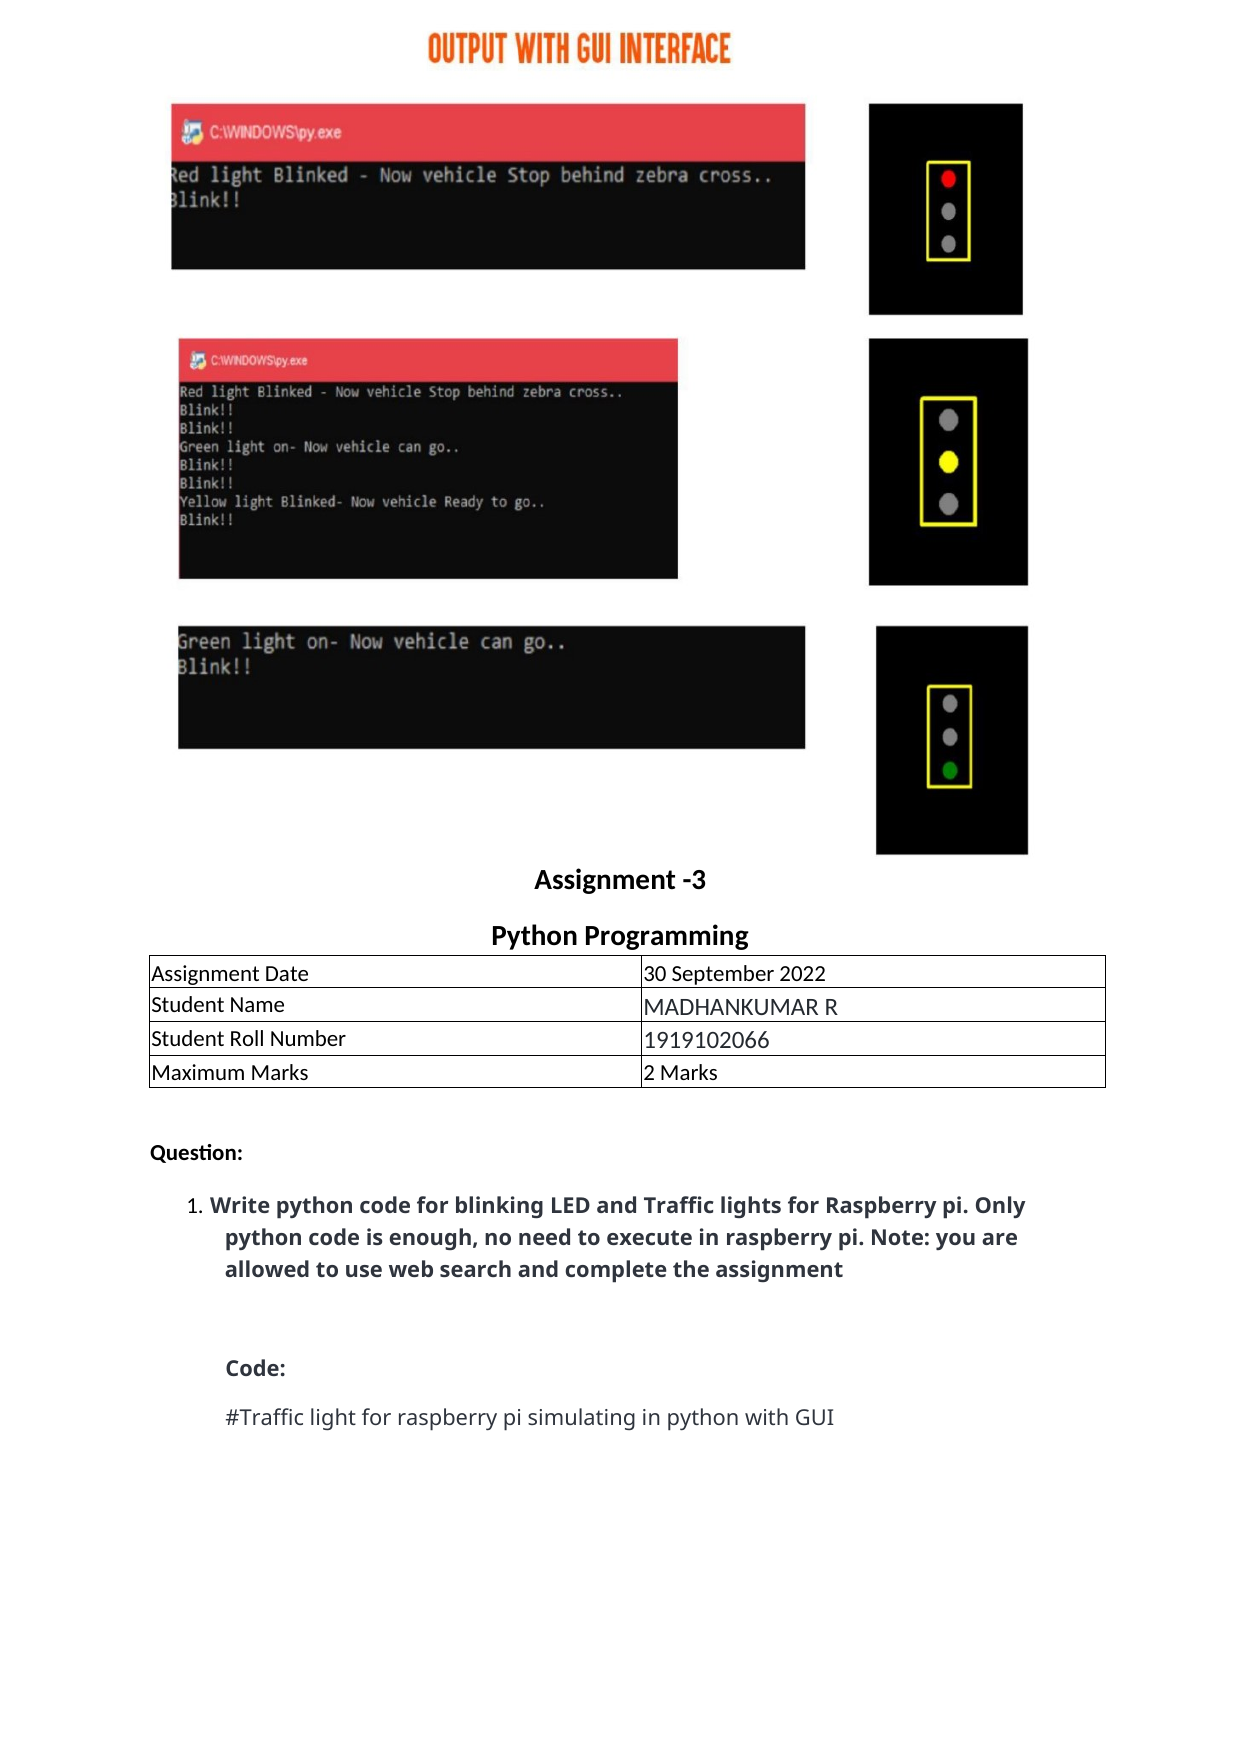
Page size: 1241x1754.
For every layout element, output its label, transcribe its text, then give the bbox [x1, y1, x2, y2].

picture [150, 0, 1090, 859]
table_cell Maximum Marks [150, 1056, 641, 1087]
table_header 30 September 2022 [642, 956, 1105, 987]
table_cell MADHANKUMAR R [642, 988, 1105, 1021]
text Code: [225, 1353, 1093, 1383]
text Python Programming [150, 917, 1090, 952]
table_cell 1919102066 [642, 1022, 1105, 1055]
text #Traffic light for raspberry pi simulating in python with GUI [225, 1402, 1093, 1432]
text Question: [150, 1138, 1093, 1166]
table_cell Student Roll Number [150, 1022, 641, 1055]
text 1. Write python code for blinking LED and Traffic lights for Raspberry pi. Only python code is enough, no need to execute in raspberry pi. Note: you are allowed to use web search and complete the assignment [186, 1190, 1093, 1284]
text Assignment -3 [150, 859, 1090, 897]
table_header Assignment Date [150, 956, 641, 987]
table_cell Student Name [150, 988, 641, 1021]
table_cell 2 Marks [642, 1056, 1105, 1087]
